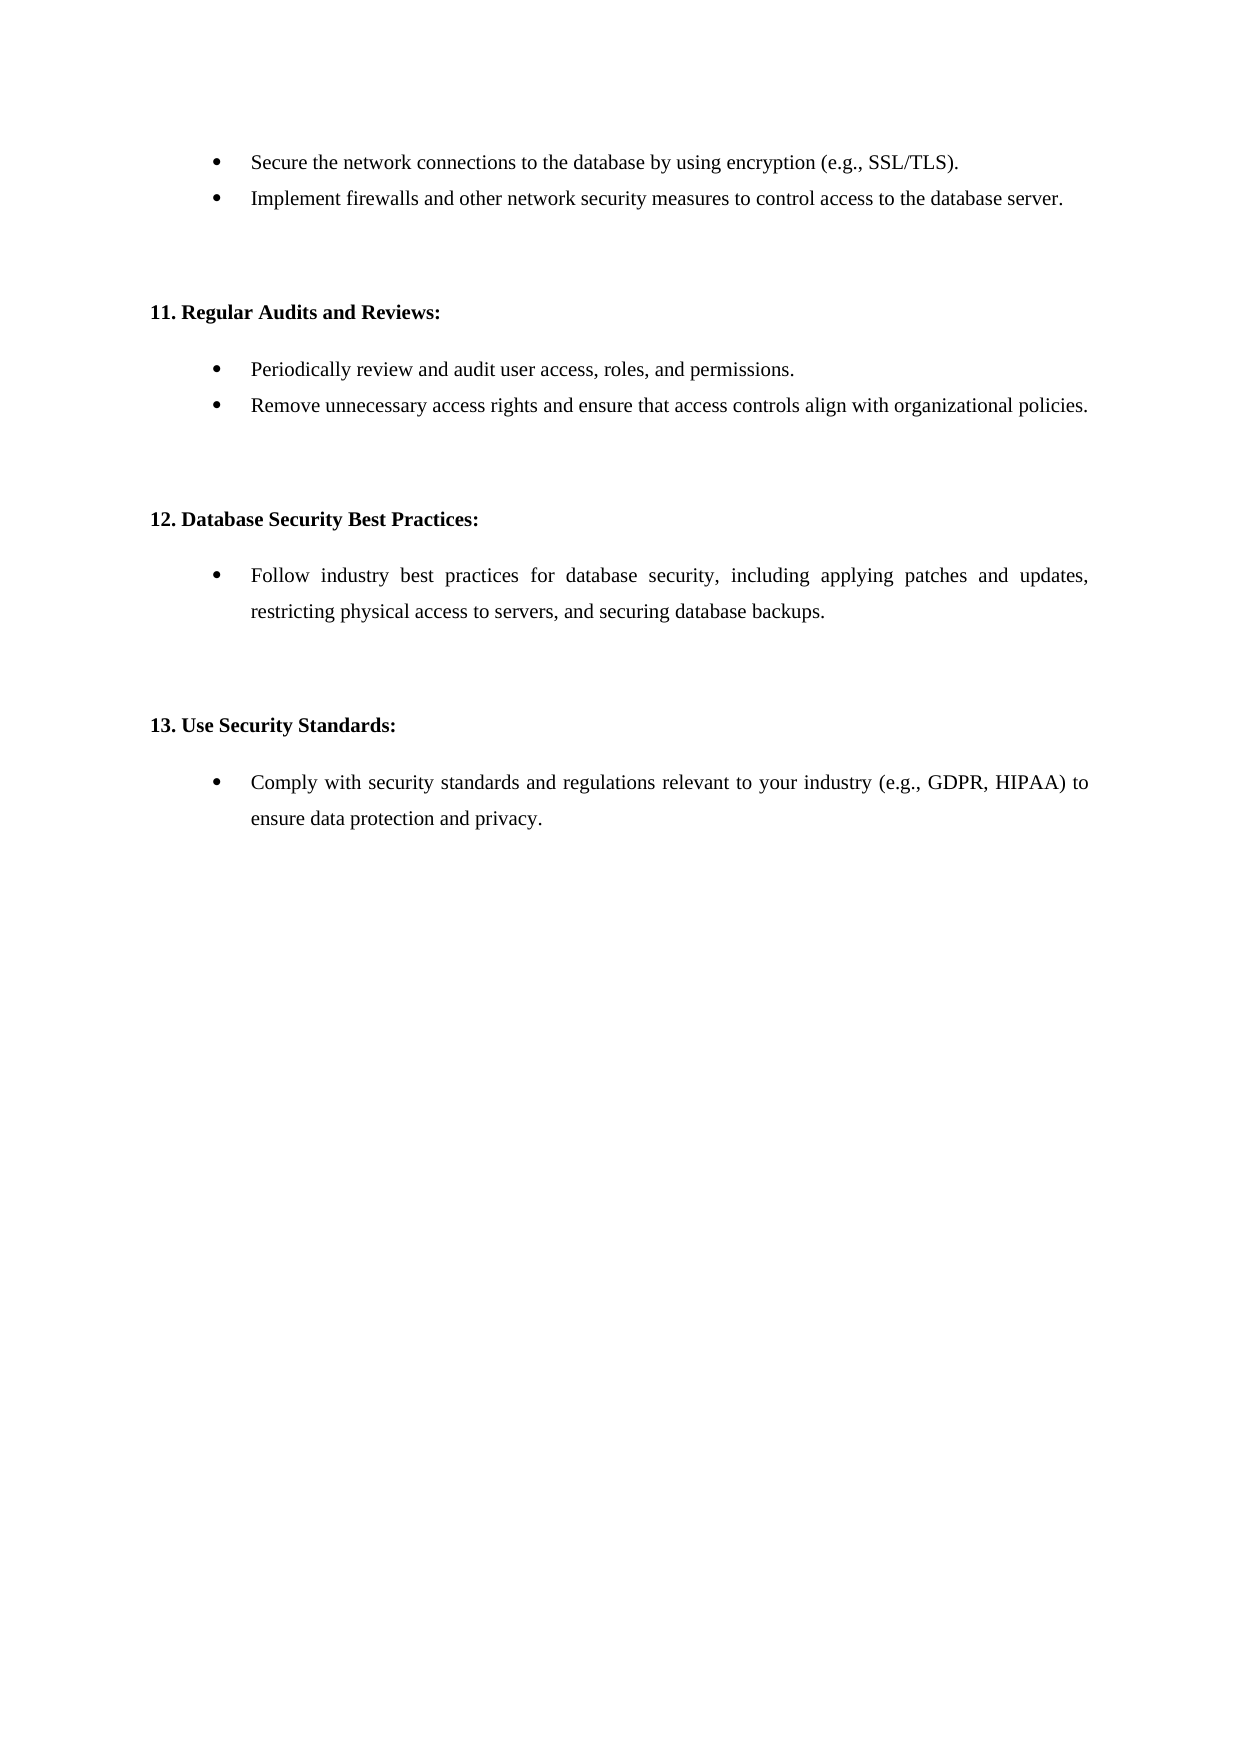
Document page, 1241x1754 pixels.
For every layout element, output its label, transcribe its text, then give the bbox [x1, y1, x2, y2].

list Implement firewalls and other network security measures to control access to the database server. [213, 186, 1090, 210]
list Secure the network connections to the database by using encryption (e.g., SSL/TLS). [213, 150, 1090, 174]
list Comply with security standards and regulations relevant to your industry (e.g., GDPR, HIPAA) to ensure data protection and privacy. [213, 770, 1090, 830]
list Periodically review and audit user access, roles, and permissions. [213, 357, 1090, 381]
text 11. Regular Audits and Reviews: [150, 300, 1090, 324]
list Remove unnecessary access rights and ensure that access controls align with organizational policies. [213, 393, 1090, 417]
text 13. Use Security Standards: [150, 713, 1090, 737]
text 12. Database Security Best Practices: [150, 506, 1090, 531]
list Follow industry best practices for database security, including applying patches and updates, restricting physical access to servers, and securing database backups. [213, 563, 1090, 623]
